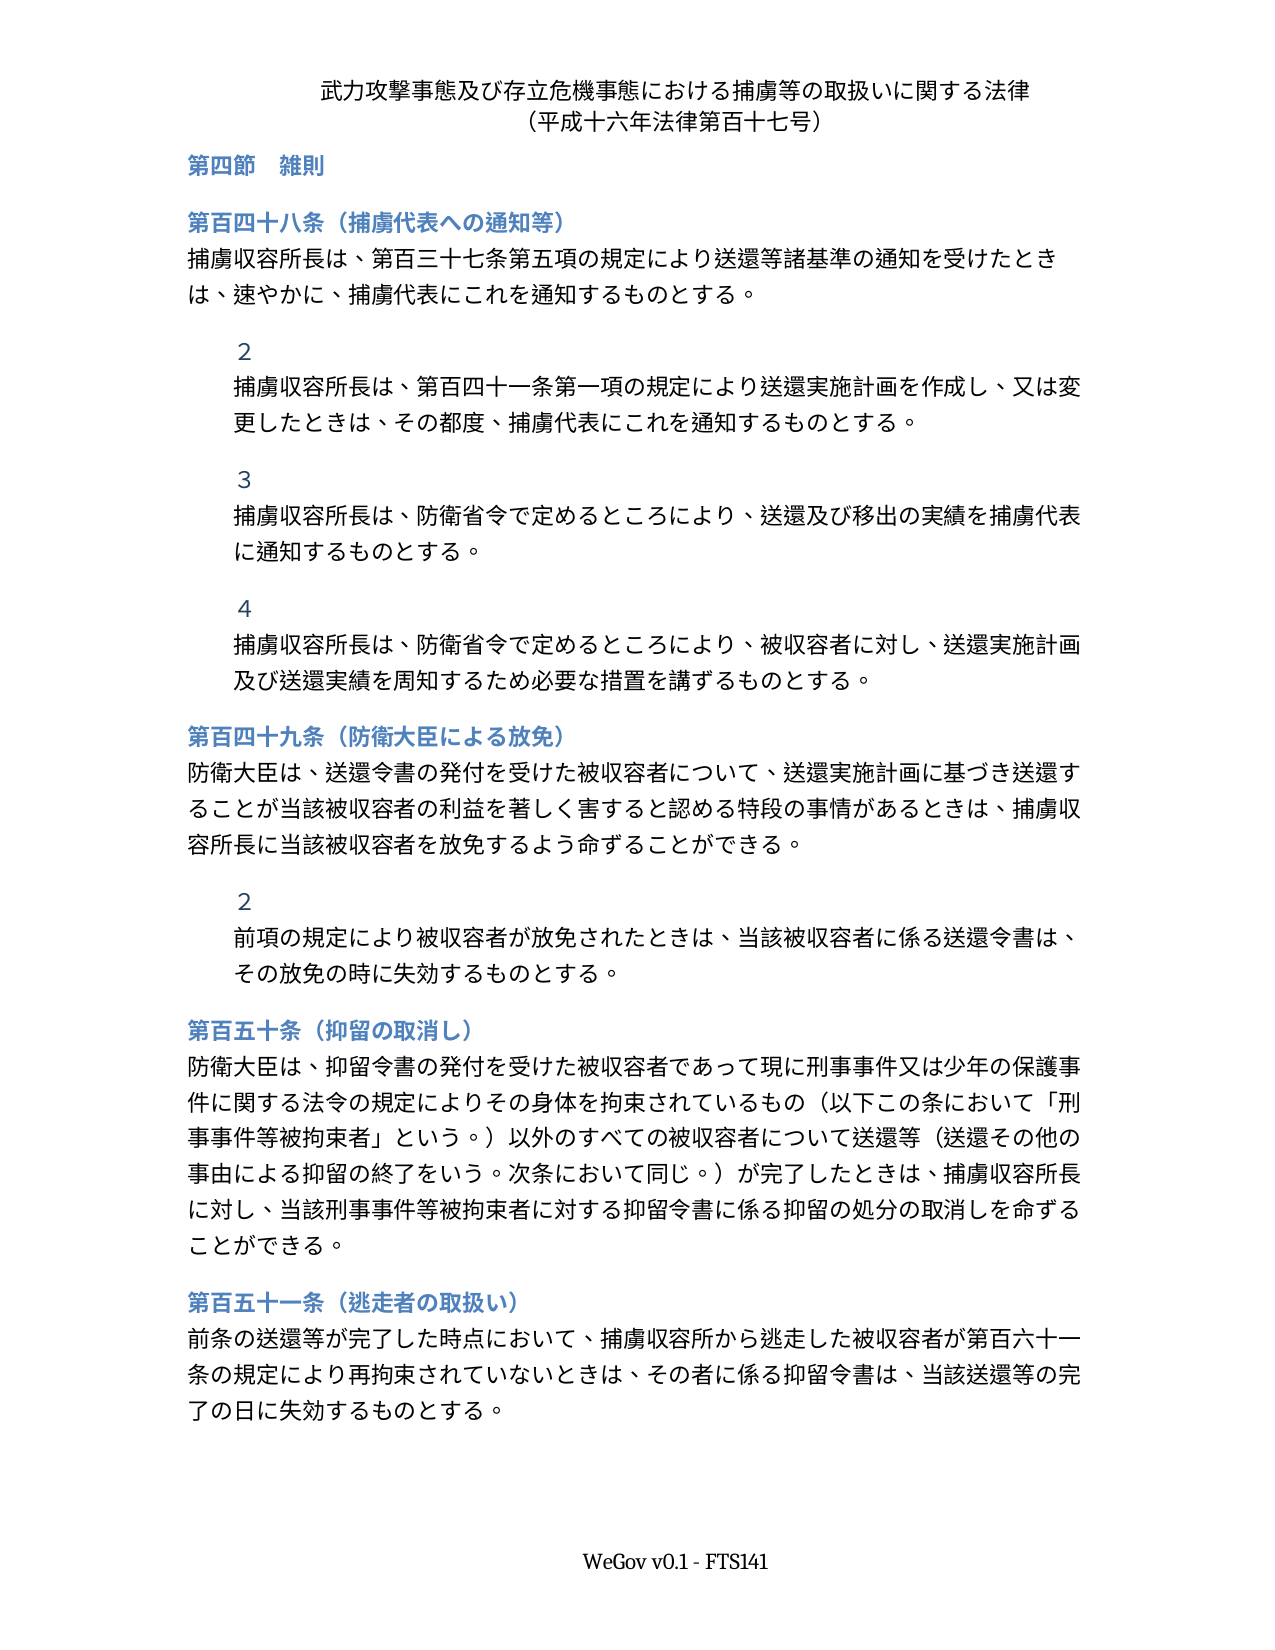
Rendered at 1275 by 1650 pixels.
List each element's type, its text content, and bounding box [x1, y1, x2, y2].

text 前条の送還等が完了した時点において、捕虜収容所から逃走した被収容者が第百六十一条の規定により再拘束されていないときは、その者に係る抑留令書は、当該送還等の完了の日に失効するものとする。 [187, 1323, 1087, 1426]
subtitle 第四節 雑則 [187, 150, 1087, 181]
text 捕虜収容所長は、防衛省令で定めるところにより、被収容者に対し、送還実施計画及び送還実績を周知するため必要な措置を講ずるものとする。 [233, 629, 1087, 696]
subtitle ２ [233, 886, 1087, 917]
subtitle ２ [233, 335, 1087, 367]
subtitle ３ [233, 464, 1087, 495]
subtitle 第百五十条（抑留の取消し） [187, 1014, 1087, 1046]
subtitle 第百四十八条（捕虜代表への通知等） [187, 207, 1087, 238]
text 捕虜収容所長は、第百三十七条第五項の規定により送還等諸基準の通知を受けたときは、速やかに、捕虜代表にこれを通知するものとする。 [187, 243, 1087, 310]
subtitle ４ [233, 593, 1087, 624]
subtitle 第百五十一条（逃走者の取扱い） [187, 1287, 1087, 1318]
text 防衛大臣は、抑留令書の発付を受けた被収容者であって現に刑事事件又は少年の保護事件に関する法令の規定によりその身体を拘束されているもの（以下この条において「刑事事件等被拘束者」という。）以外のすべての被収容者について送還等（送還その他の事由による抑留の終了をいう。次条において同じ。）が完了したときは、捕虜収容所長に対し、当該刑事事件等被拘束者に対する抑留令書に係る抑留の処分の取消しを命ずることができる。 [187, 1051, 1087, 1261]
subtitle 第百四十九条（防衛大臣による放免） [187, 721, 1087, 753]
text 捕虜収容所長は、第百四十一条第一項の規定により送還実施計画を作成し、又は変更したときは、その都度、捕虜代表にこれを通知するものとする。 [233, 371, 1087, 438]
text 防衛大臣は、送還令書の発付を受けた被収容者について、送還実施計画に基づき送還することが当該被収容者の利益を著しく害すると認める特段の事情があるときは、捕虜収容所長に当該被収容者を放免するよう命ずることができる。 [187, 757, 1087, 860]
text 捕虜収容所長は、防衛省令で定めるところにより、送還及び移出の実績を捕虜代表に通知するものとする。 [233, 500, 1087, 567]
text 前項の規定により被収容者が放免されたときは、当該被収容者に係る送還令書は、その放免の時に失効するものとする。 [233, 922, 1087, 989]
